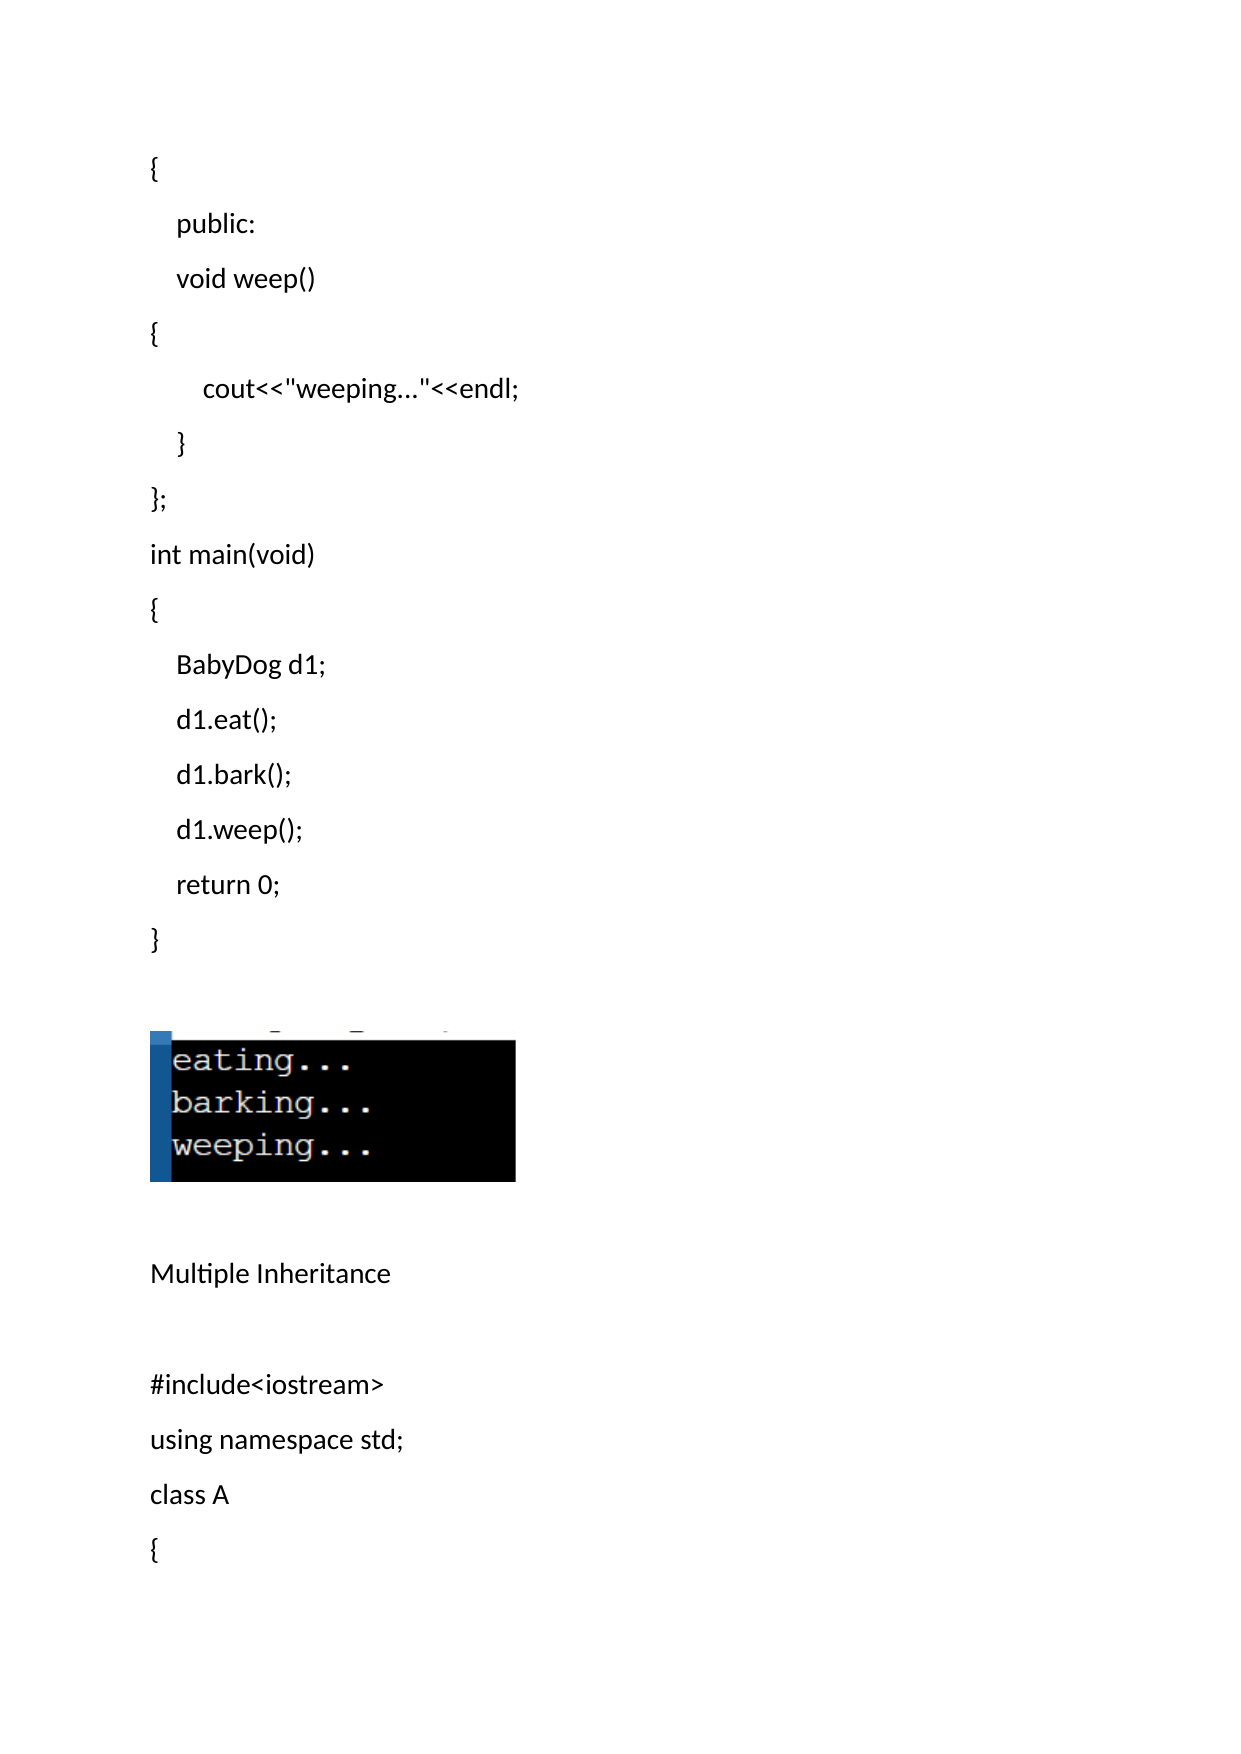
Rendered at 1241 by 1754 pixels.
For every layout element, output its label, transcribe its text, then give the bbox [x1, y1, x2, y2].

text d1.weep(); [150, 811, 1090, 847]
text cout<<"weeping..."<<endl; [150, 370, 1090, 406]
text { [150, 315, 1090, 351]
text BabyDog d1; [150, 646, 1090, 682]
text }; [150, 481, 1090, 516]
text #include<iostream> [150, 1366, 1090, 1401]
text return 0; [150, 866, 1090, 902]
picture [150, 1031, 516, 1182]
text public: [150, 205, 1090, 241]
text Multiple Inheritance [150, 1256, 1090, 1291]
text { [150, 1531, 1090, 1567]
text d1.bark(); [150, 756, 1090, 792]
text void weep() [150, 260, 1090, 296]
text class A [150, 1476, 1090, 1512]
text } [150, 921, 1090, 957]
text int main(void) [150, 536, 1090, 571]
text using namespace std; [150, 1421, 1090, 1457]
text { [150, 591, 1090, 626]
text { [150, 150, 1090, 186]
text d1.eat(); [150, 701, 1090, 737]
text } [150, 426, 1090, 461]
